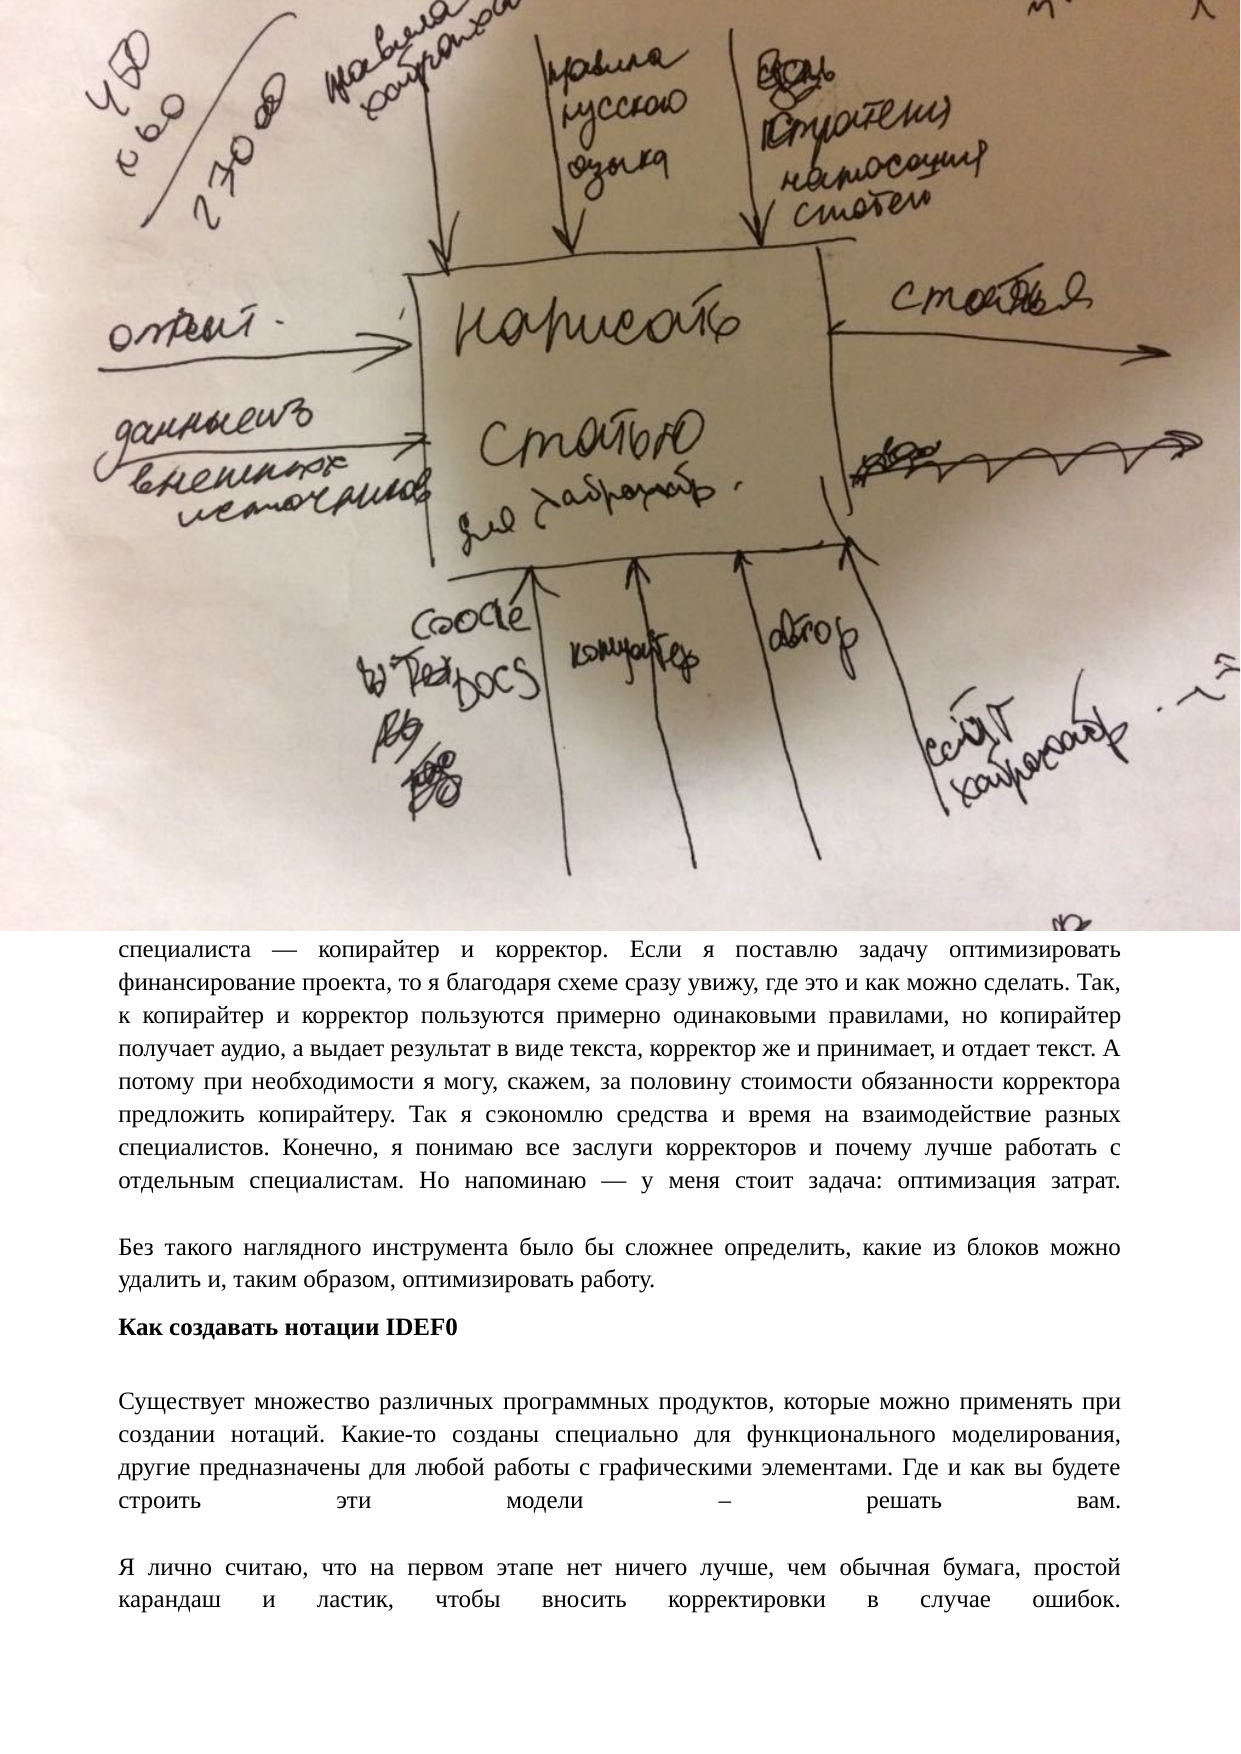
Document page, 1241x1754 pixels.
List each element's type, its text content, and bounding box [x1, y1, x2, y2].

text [118, 1353, 1122, 1613]
picture [0, 0, 1241, 931]
subtitle Как создавать нотации IDEF0 [118, 1312, 1122, 1341]
text Пример описания функциональной модели бизнес процесса второго уровня На схеме наглядно видно, на каком этапе какие управляющие элементы и какие механизмы задействованы. Так, автор при создании аудио использует свои знания и опыт, при этом руководствуется планом публикации и требованиями издателя. Копирайтер получает на входе аудиозапись, из которой, руководствуясь правилами русского языка, создает текст. Корректор получает текст и проверяет его, также руководствуясь правилами русского языка. Для размещения статьи в издании необходимо специальное программное обеспечение. При создании функциональной модели ключевыми параметрами являются цель и точка зрения. Исходя из них, моделирование одних и тех же процессов может выглядеть несколько по-разному. Например, в моем случае целью является «рассказать о процессе написания статьи». А точка зрения копирайтера – это «написание и публикация статьи с точки зрения руководителя процесса». Так, если бы тот же процесс был описан с точки зрения копирайтера, то входящими были бы опыт и аудиофайл от автора. При этом в таком случае под Опытом подразумевался бы опыт копирайтера, но не руководителя или автора. А потому первое, что нужно определить при создании модели бизнес-процесса – это выбрать точку зрения и четко сформулировать цель. Такое моделирование не только наглядно, но и очень удобно для принятия эффективных управленческих решений. Например, в описанном выше бизнес-процессе есть два отдельных специалиста — копирайтер и корректор. Если я поставлю задачу оптимизировать финансирование проекта, то я благодаря схеме сразу увижу, где это и как можно сделать. Так, к копирайтер и корректор пользуются примерно одинаковыми правилами, но копирайтер получает аудио, а выдает результат в виде текста, корректор же и принимает, и отдает текст. А потому при необходимости я могу, скажем, за половину стоимости обязанности корректора предложить копирайтеру. Так я сэкономлю средства и время на взаимодействие разных специалистов. Конечно, я понимаю все заслуги корректоров и почему лучше работать с отдельным специалистам. Но напоминаю — у меня стоит задача: оптимизация затрат. Без такого наглядного инструмента было бы сложнее определить, какие из блоков можно удалить и, таким образом, оптимизировать работу. [118, 931, 1122, 1293]
